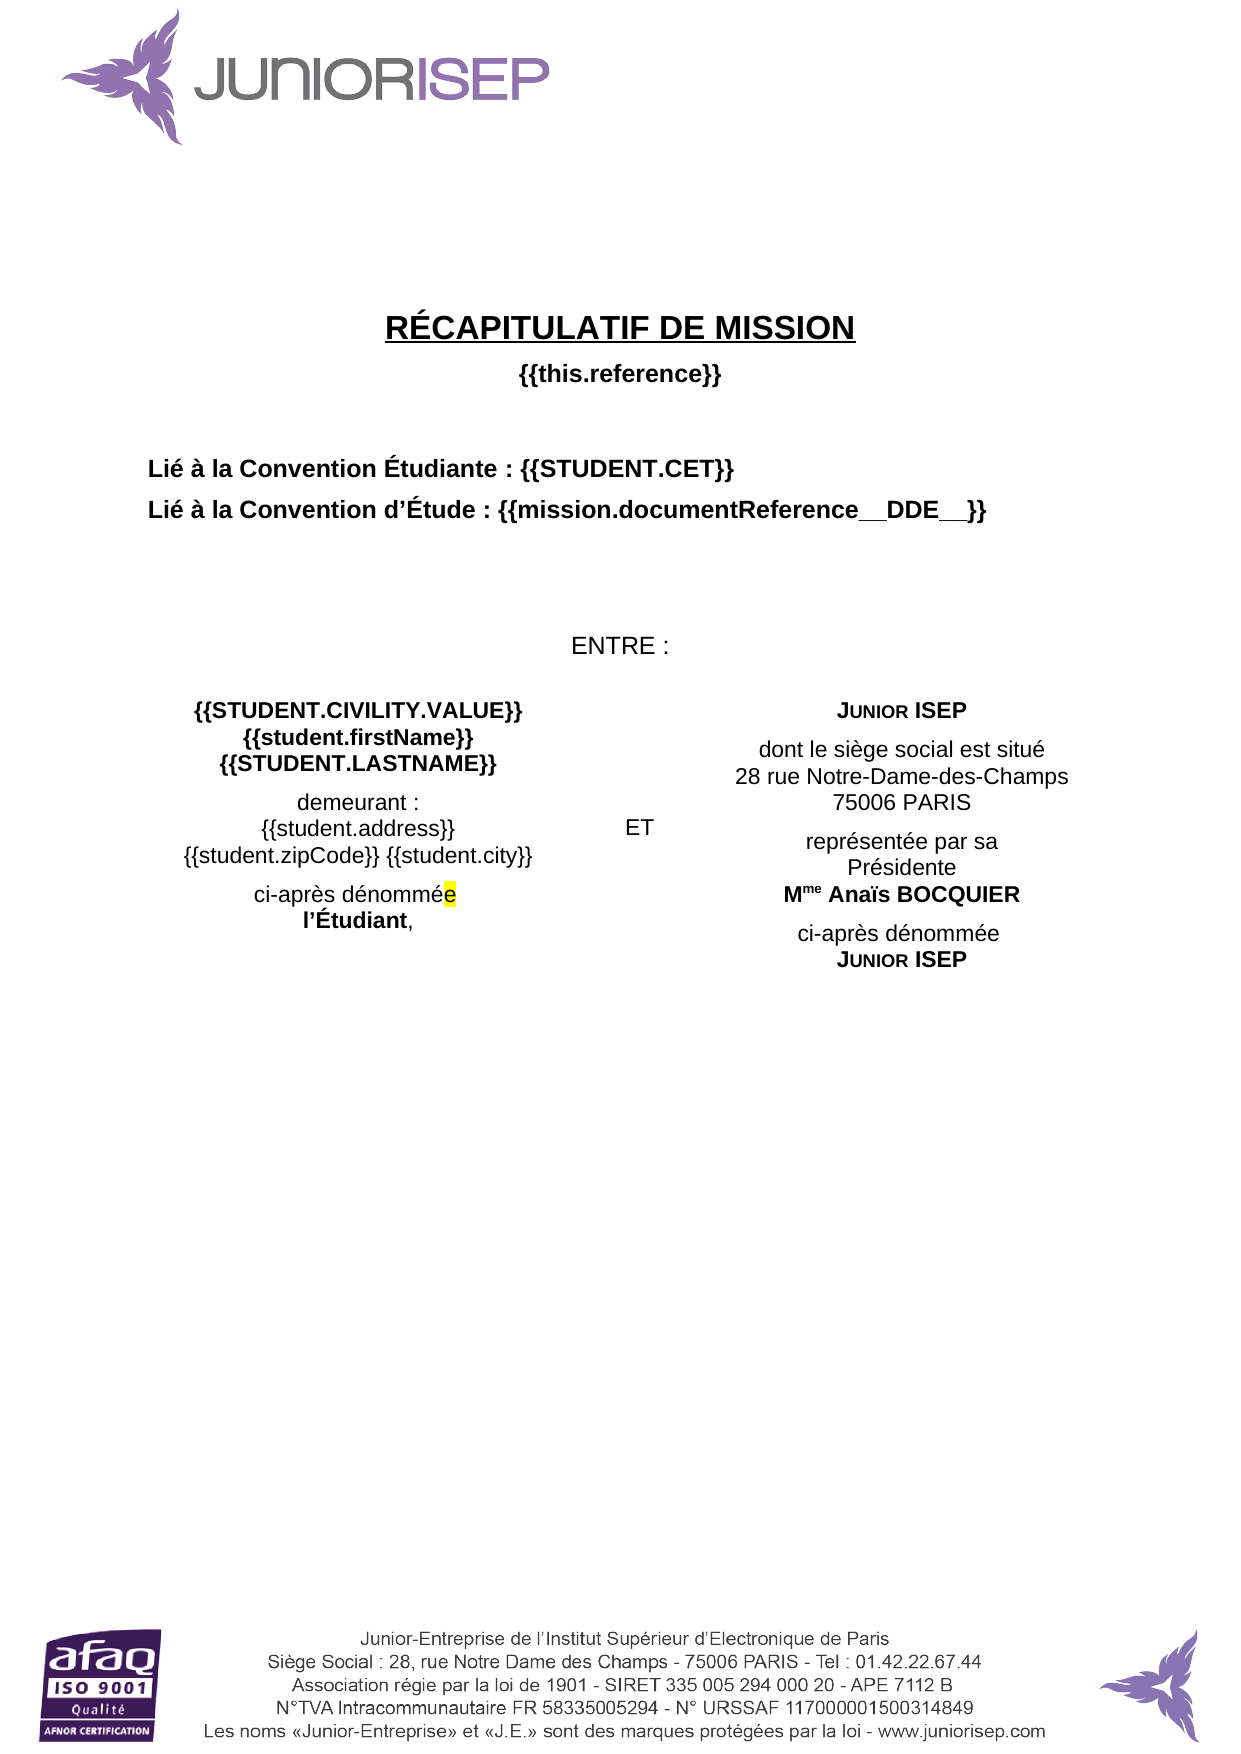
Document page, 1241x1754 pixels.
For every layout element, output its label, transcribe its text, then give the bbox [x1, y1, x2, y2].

text ENTRE : [148, 631, 1092, 660]
title {{this.reference}} [148, 359, 1092, 387]
text Lié à la Convention d’Étude : {{mission.documentReference__DDE__}} [148, 495, 1092, 524]
table_header Junior ISEP dont le siège social est situé 28 rue Notre-Dame-des-Champs 75006 PARIS représentée par sa Présidente Mme Anaïs BOCQUIER ci-après dénommée Junior ISEP [711, 698, 1093, 1011]
table_header {{student.civility.value}} {{student.firstName}} {{student.lastName}} demeurant : {{student.address}} {{student.zipCode}} {{student.city}} ci-après dénommée l’Étudiant, [148, 698, 568, 1011]
table_header ET [568, 698, 711, 1011]
text RÉCAPITULATIF DE MISSION [148, 308, 1092, 346]
title Lié à la Convention Étudiante : {{student.cet}} [148, 454, 1092, 482]
picture [38, 7, 1200, 1744]
